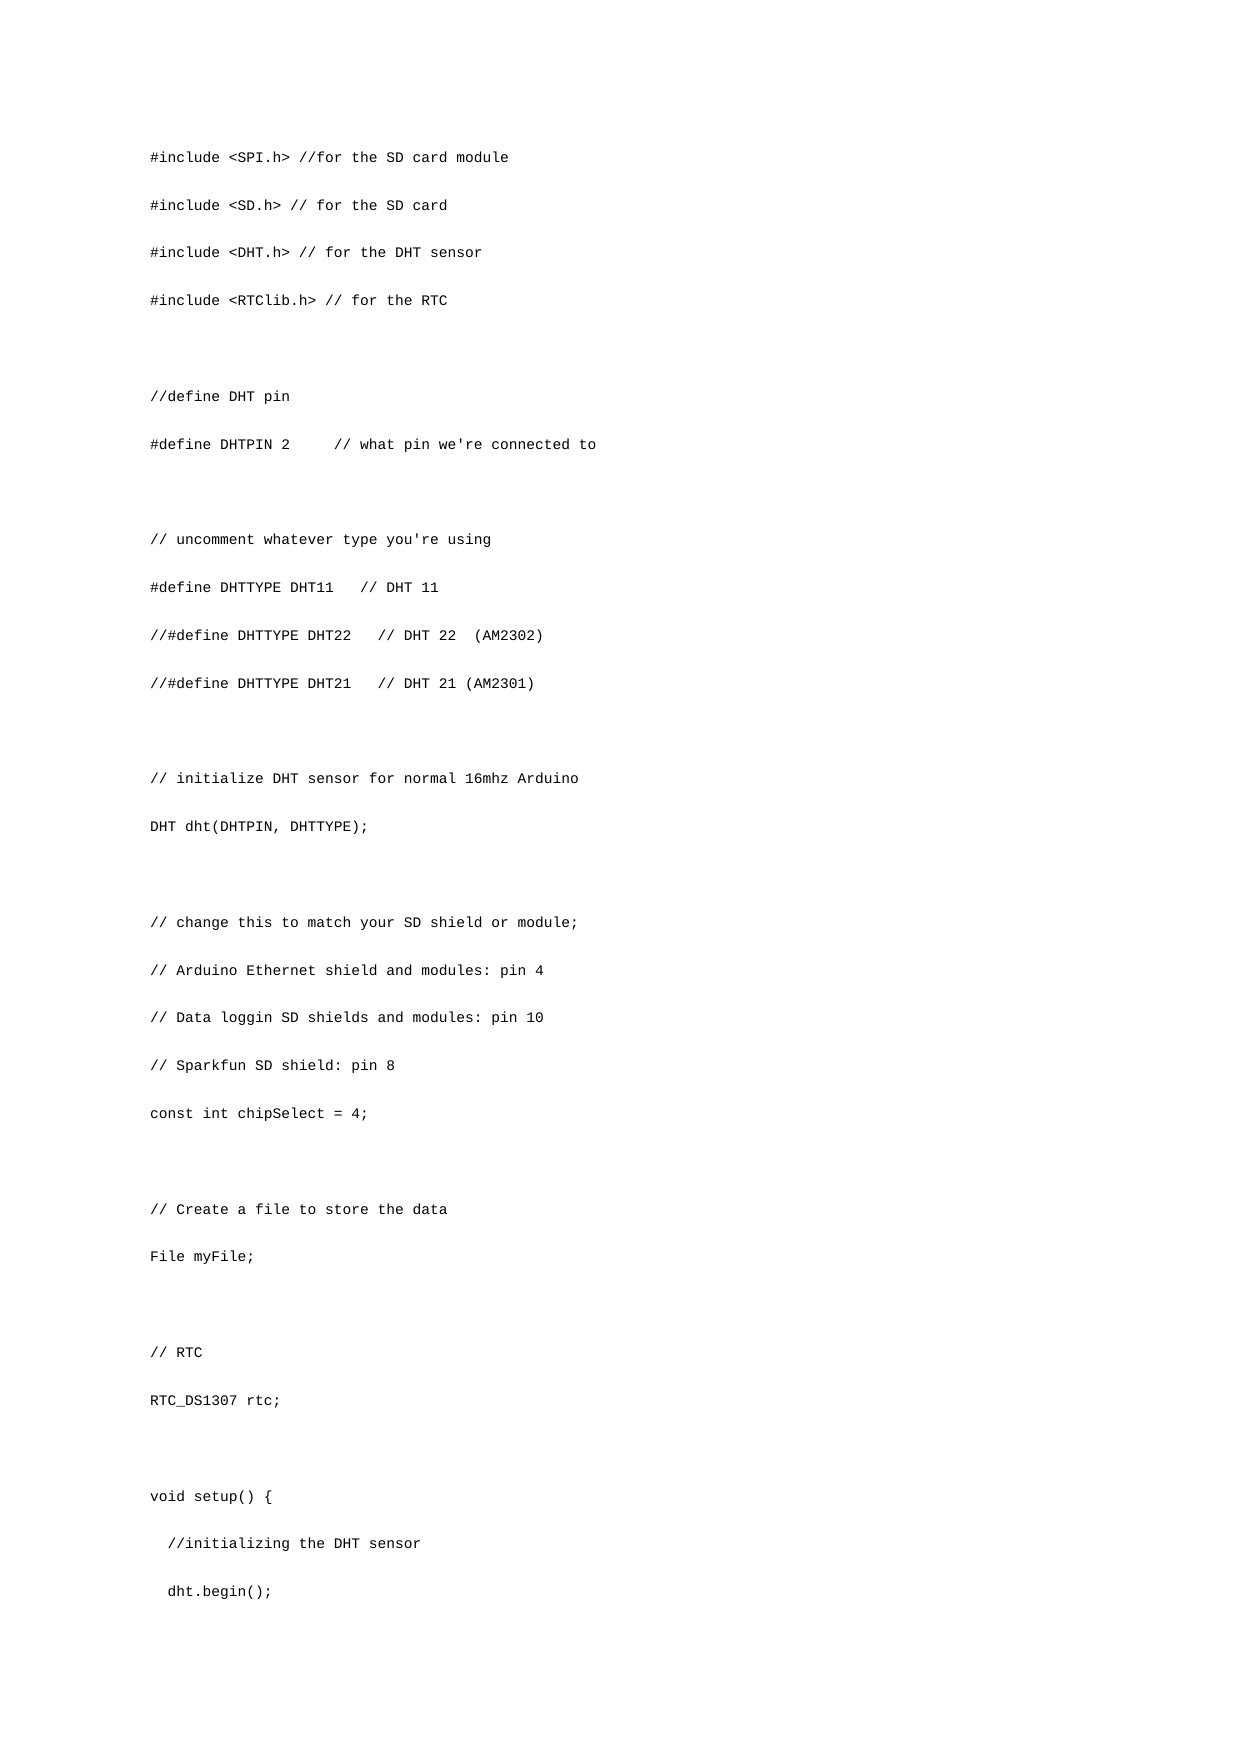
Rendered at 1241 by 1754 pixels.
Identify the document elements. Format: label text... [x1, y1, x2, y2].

text // RTC [150, 1345, 1090, 1362]
text //initializing the DHT sensor [150, 1537, 1090, 1553]
text // Create a file to store the data [150, 1202, 1090, 1218]
text //define DHT pin [150, 389, 1090, 406]
text //#define DHTTYPE DHT22 // DHT 22 (AM2302) [150, 628, 1090, 645]
text //#define DHTTYPE DHT21 // DHT 21 (AM2301) [150, 676, 1090, 692]
text File myFile; [150, 1250, 1090, 1266]
text #define DHTPIN 2 // what pin we're connected to [150, 437, 1090, 453]
text // Data loggin SD shields and modules: pin 10 [150, 1011, 1090, 1027]
text #include <RTClib.h> // for the RTC [150, 293, 1090, 310]
text RTC_DS1307 rtc; [150, 1393, 1090, 1410]
text // uncomment whatever type you're using [150, 532, 1090, 549]
text // Arduino Ethernet shield and modules: pin 4 [150, 963, 1090, 979]
text const int chipSelect = 4; [150, 1106, 1090, 1123]
text void setup() { [150, 1489, 1090, 1505]
text DHT dht(DHTPIN, DHTTYPE); [150, 819, 1090, 836]
text // change this to match your SD shield or module; [150, 915, 1090, 932]
text dht.begin(); [150, 1584, 1090, 1601]
text #include <SD.h> // for the SD card [150, 198, 1090, 214]
text #define DHTTYPE DHT11 // DHT 11 [150, 580, 1090, 597]
text #include <SPI.h> //for the SD card module [150, 150, 1090, 167]
text // initialize DHT sensor for normal 16mhz Arduino [150, 772, 1090, 788]
text #include <DHT.h> // for the DHT sensor [150, 246, 1090, 262]
text // Sparkfun SD shield: pin 8 [150, 1058, 1090, 1075]
